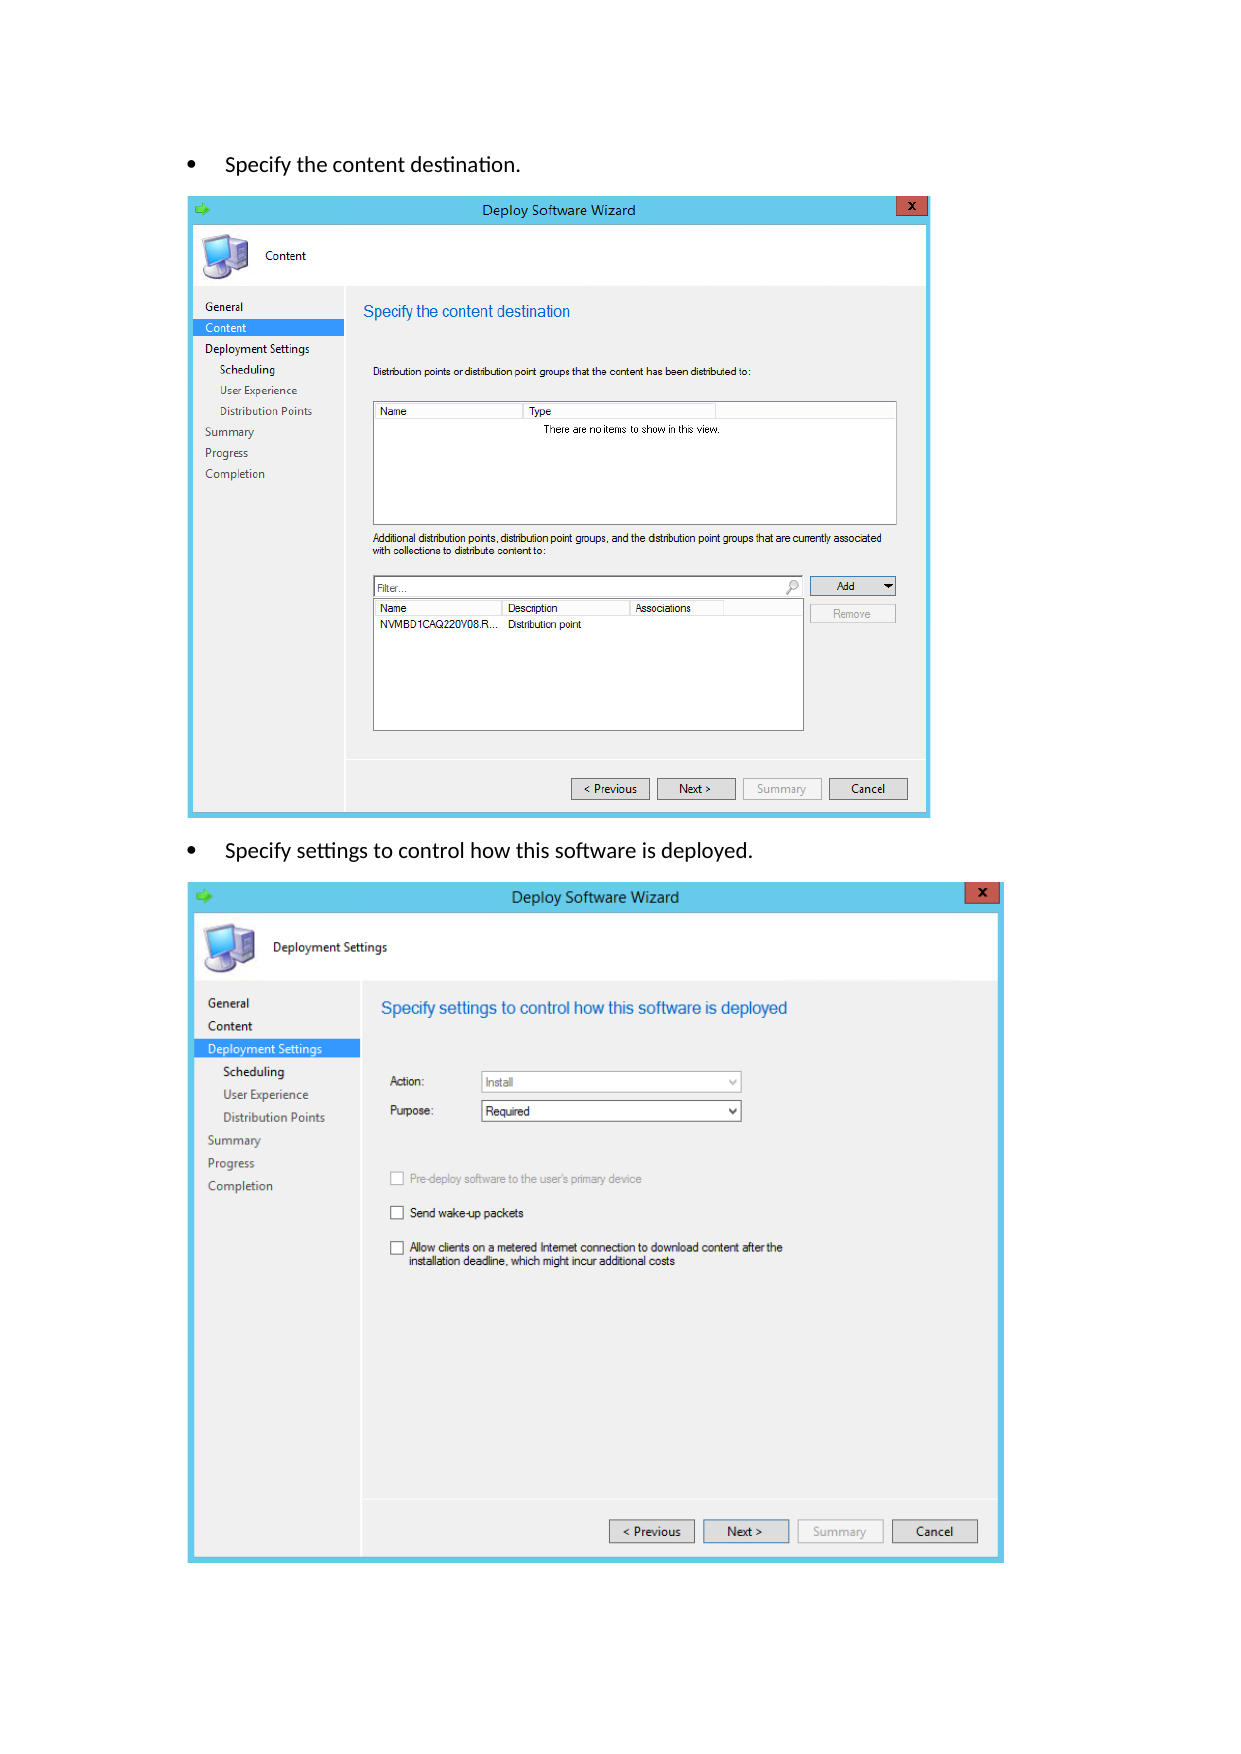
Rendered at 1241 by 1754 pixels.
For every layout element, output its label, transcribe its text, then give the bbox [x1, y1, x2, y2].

picture [187, 196, 931, 818]
list Specify the content destination. [187, 150, 1090, 178]
picture [187, 882, 1004, 1563]
list Specify settings to control how this software is deployed. [187, 836, 1090, 864]
